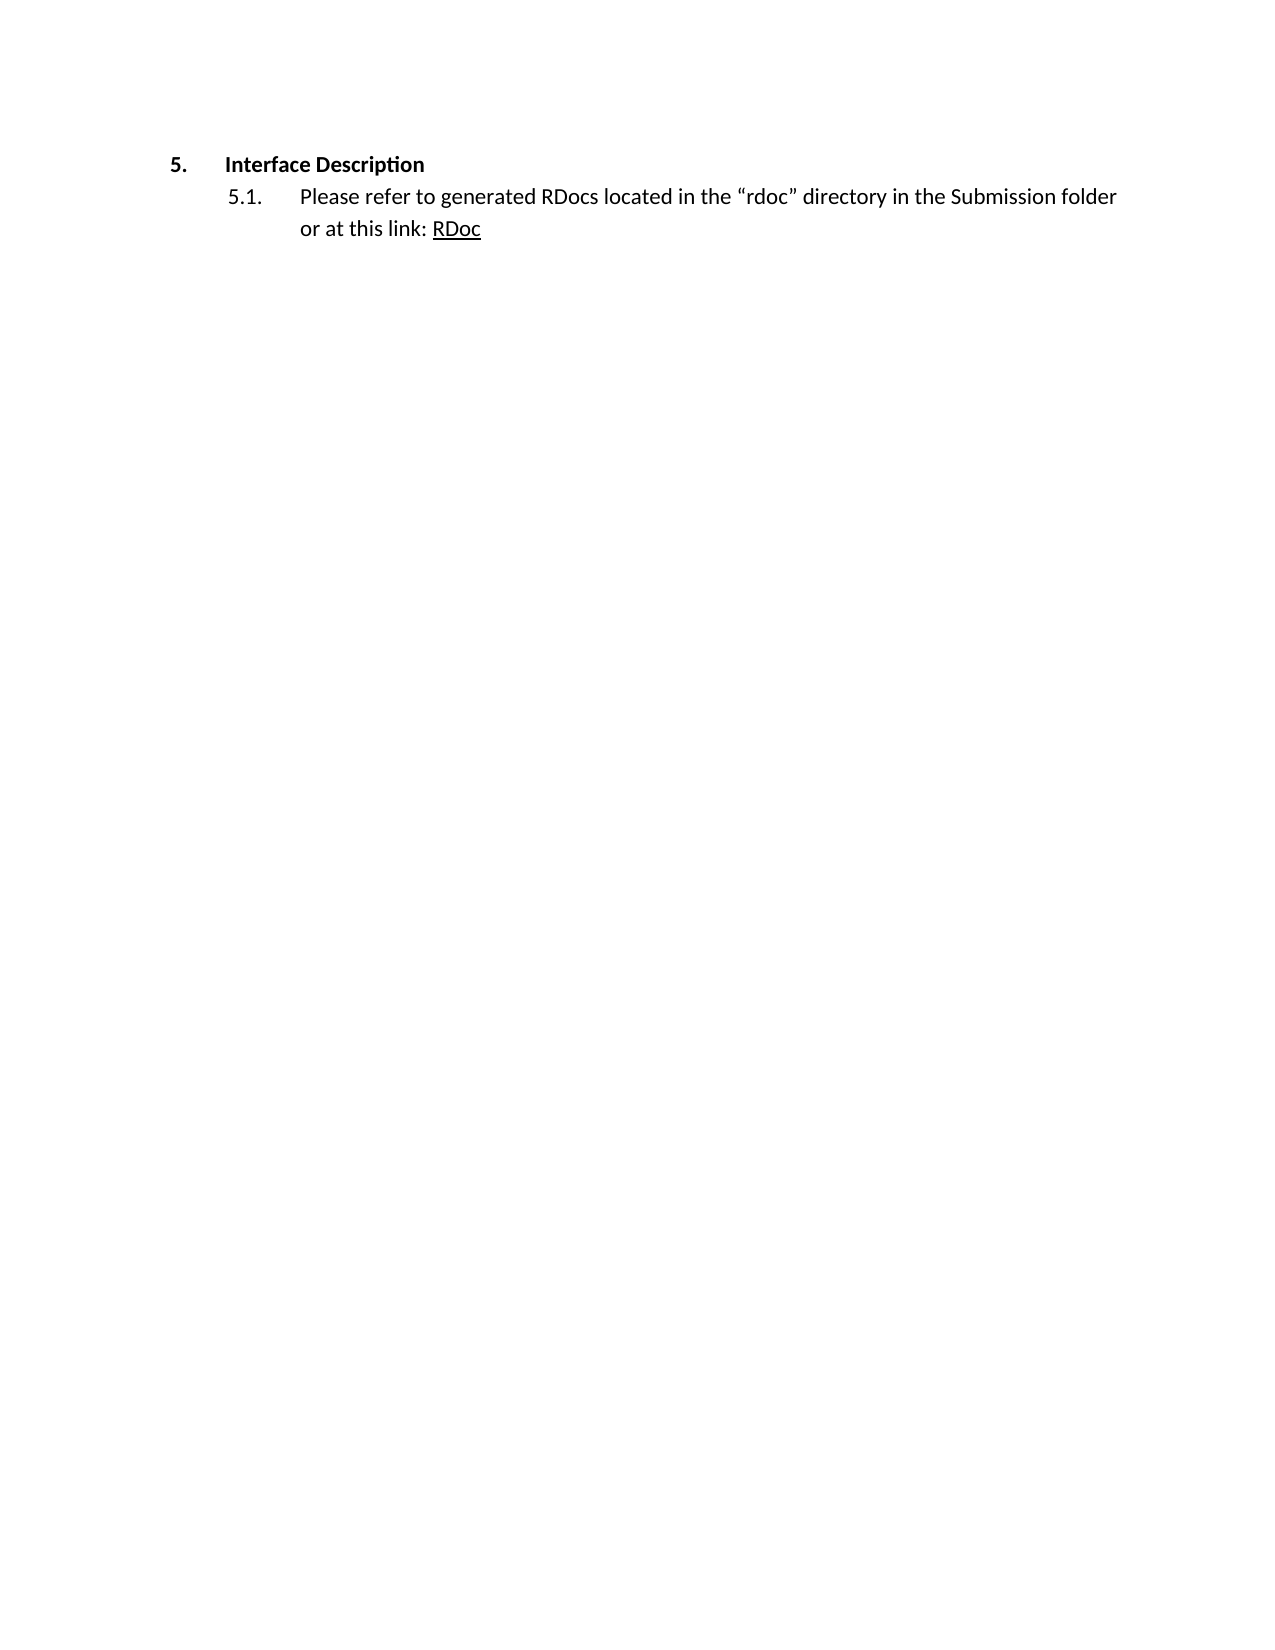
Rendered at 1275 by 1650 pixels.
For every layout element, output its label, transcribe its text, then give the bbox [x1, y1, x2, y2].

list Interface Description [187, 150, 1125, 178]
list Please refer to generated RDocs located in the “rdoc” directory in the Submission folder or at this link: RDoc [262, 182, 1125, 242]
